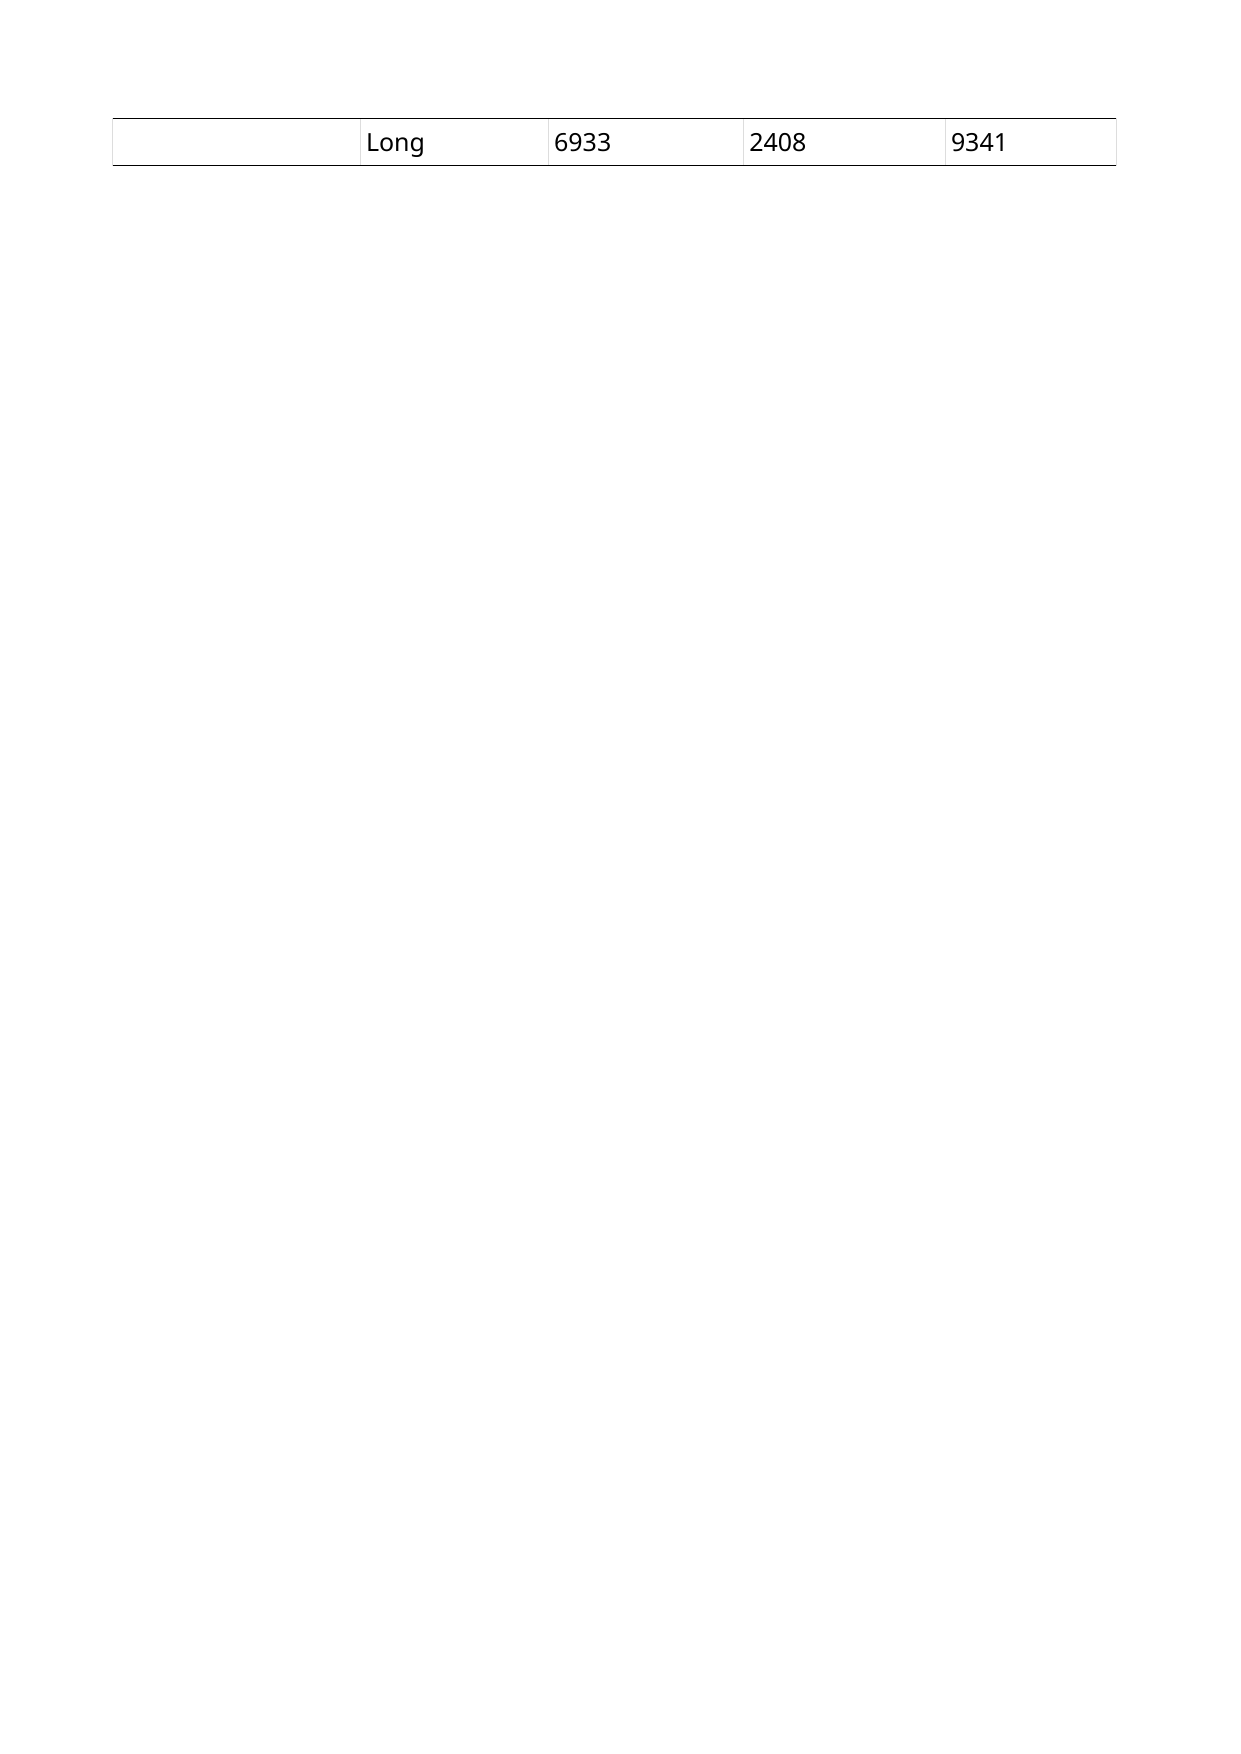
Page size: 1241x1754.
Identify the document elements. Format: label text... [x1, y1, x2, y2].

table_cell 2408 [744, 119, 945, 165]
table_cell 6933 [549, 119, 743, 165]
table_cell [113, 119, 360, 165]
table_cell Long [361, 119, 548, 165]
table_cell 9341 [946, 119, 1116, 165]
